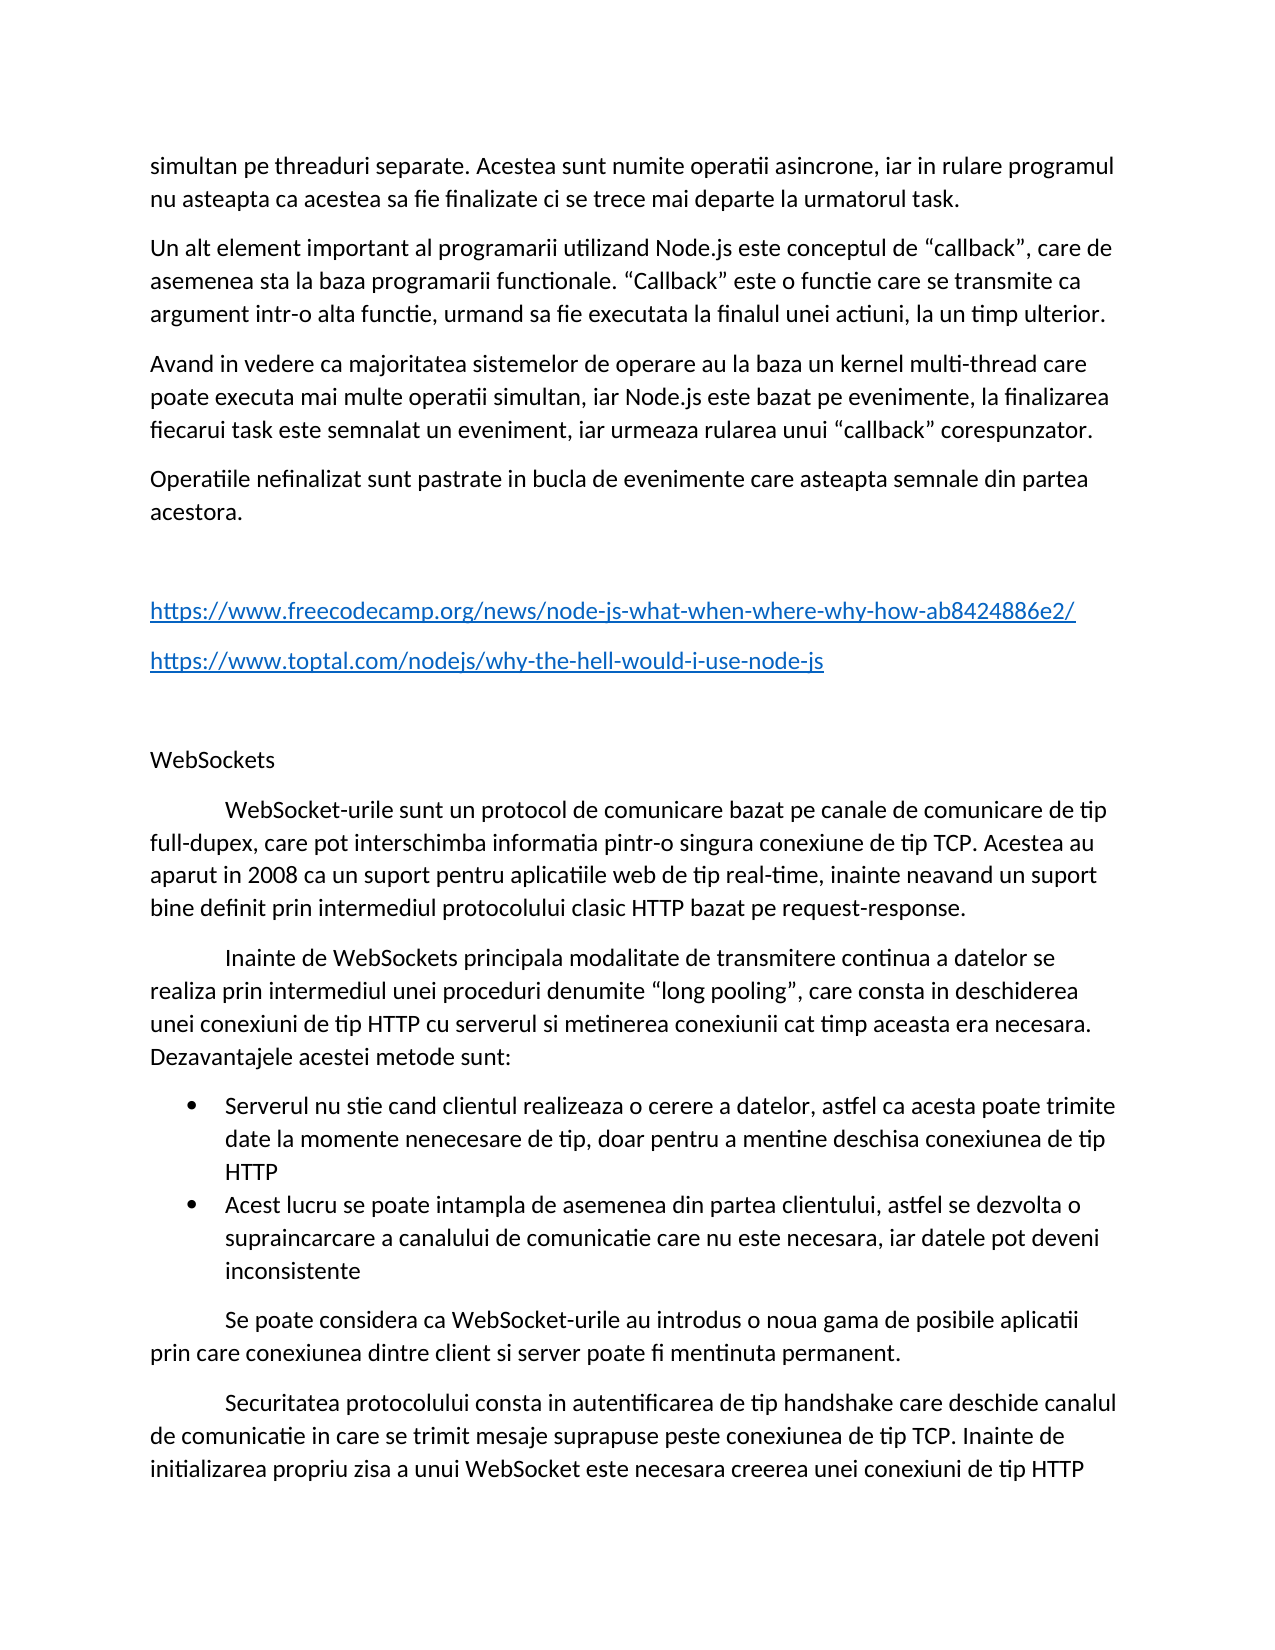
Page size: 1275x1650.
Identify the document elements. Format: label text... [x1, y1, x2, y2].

text WebSockets [150, 744, 1125, 775]
text Operatiile nefinalizat sunt pastrate in bucla de evenimente care asteapta semnale din partea acestora. [150, 463, 1125, 527]
text Avand in vedere ca majoritatea sistemelor de operare au la baza un kernel multi-thread care poate executa mai multe operatii simultan, iar Node.js este bazat pe evenimente, la finalizarea fiecarui task este semnalat un eveniment, iar urmeaza rularea unui “callback” corespunzator. [150, 348, 1125, 444]
text Se poate considera ca WebSocket-urile au introdus o noua gama de posibile aplicatii prin care conexiunea dintre client si server poate fi mentinuta permanent. [150, 1304, 1125, 1368]
text Inainte de WebSockets principala modalitate de transmitere continua a datelor se realiza prin intermediul unei proceduri denumite “long pooling”, care consta in deschiderea unei conexiuni de tip HTTP cu serverul si metinerea conexiunii cat timp aceasta era necesara. Dezavantajele acestei metode sunt: [150, 942, 1125, 1071]
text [150, 1387, 1125, 1483]
text https://www.toptal.com/nodejs/why-the-hell-would-i-use-node-js [150, 645, 1125, 676]
text Un alt element important al programarii utilizand Node.js este conceptul de “callback”, care de asemenea sta la baza programarii functionale. “Callback” este o functie care se transmite ca argument intr-o alta functie, urmand sa fie executata la finalul unei actiuni, la un timp ulterior. [150, 232, 1125, 329]
list Serverul nu stie cand clientul realizeaza o cerere a datelor, astfel ca acesta poate trimite date la momente nenecesare de tip, doar pentru a mentine deschisa conexiunea de tip HTTP [187, 1090, 1125, 1187]
list Acest lucru se poate intampla de asemenea din partea clientului, astfel se dezvolta o supraincarcare a canalului de comunicatie care nu este necesara, iar datele pot deveni inconsistente [187, 1189, 1125, 1286]
text WebSocket-urile sunt un protocol de comunicare bazat pe canale de comunicare de tip full-dupex, care pot interschimba informatia pintr-o singura conexiune de tip TCP. Acestea au aparut in 2008 ca un suport pentru aplicatiile web de tip real-time, inainte neavand un suport bine definit prin intermediul protocolului clasic HTTP bazat pe request-response. [150, 794, 1125, 923]
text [150, 150, 1125, 213]
text https://www.freecodecamp.org/news/node-js-what-when-where-why-how-ab8424886e2/ [150, 595, 1125, 626]
